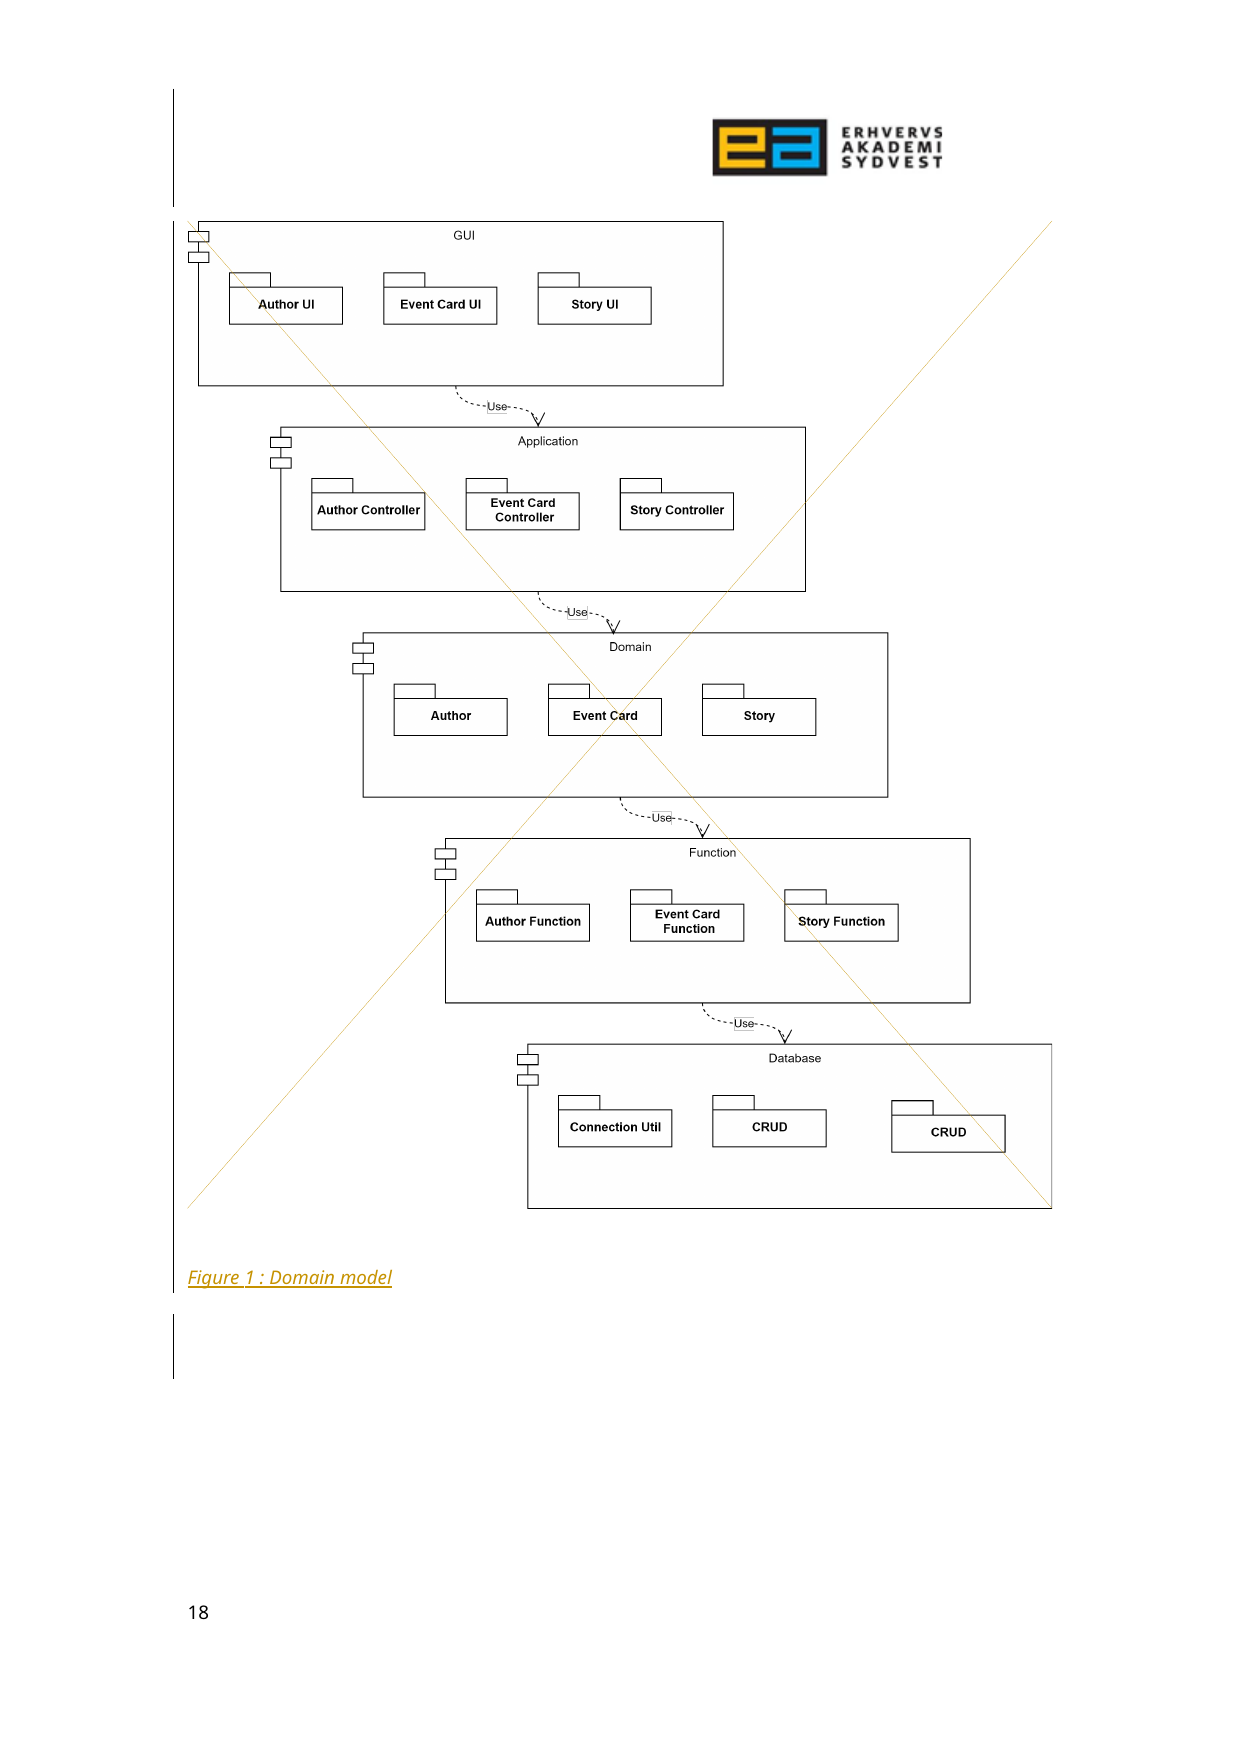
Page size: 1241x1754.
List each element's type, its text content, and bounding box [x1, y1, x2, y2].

picture [712, 88, 943, 208]
picture [621, 222, 1053, 1208]
picture [187, 222, 619, 1207]
picture [188, 716, 1051, 1209]
picture [189, 221, 1050, 713]
text 1 [187, 1261, 1053, 1293]
